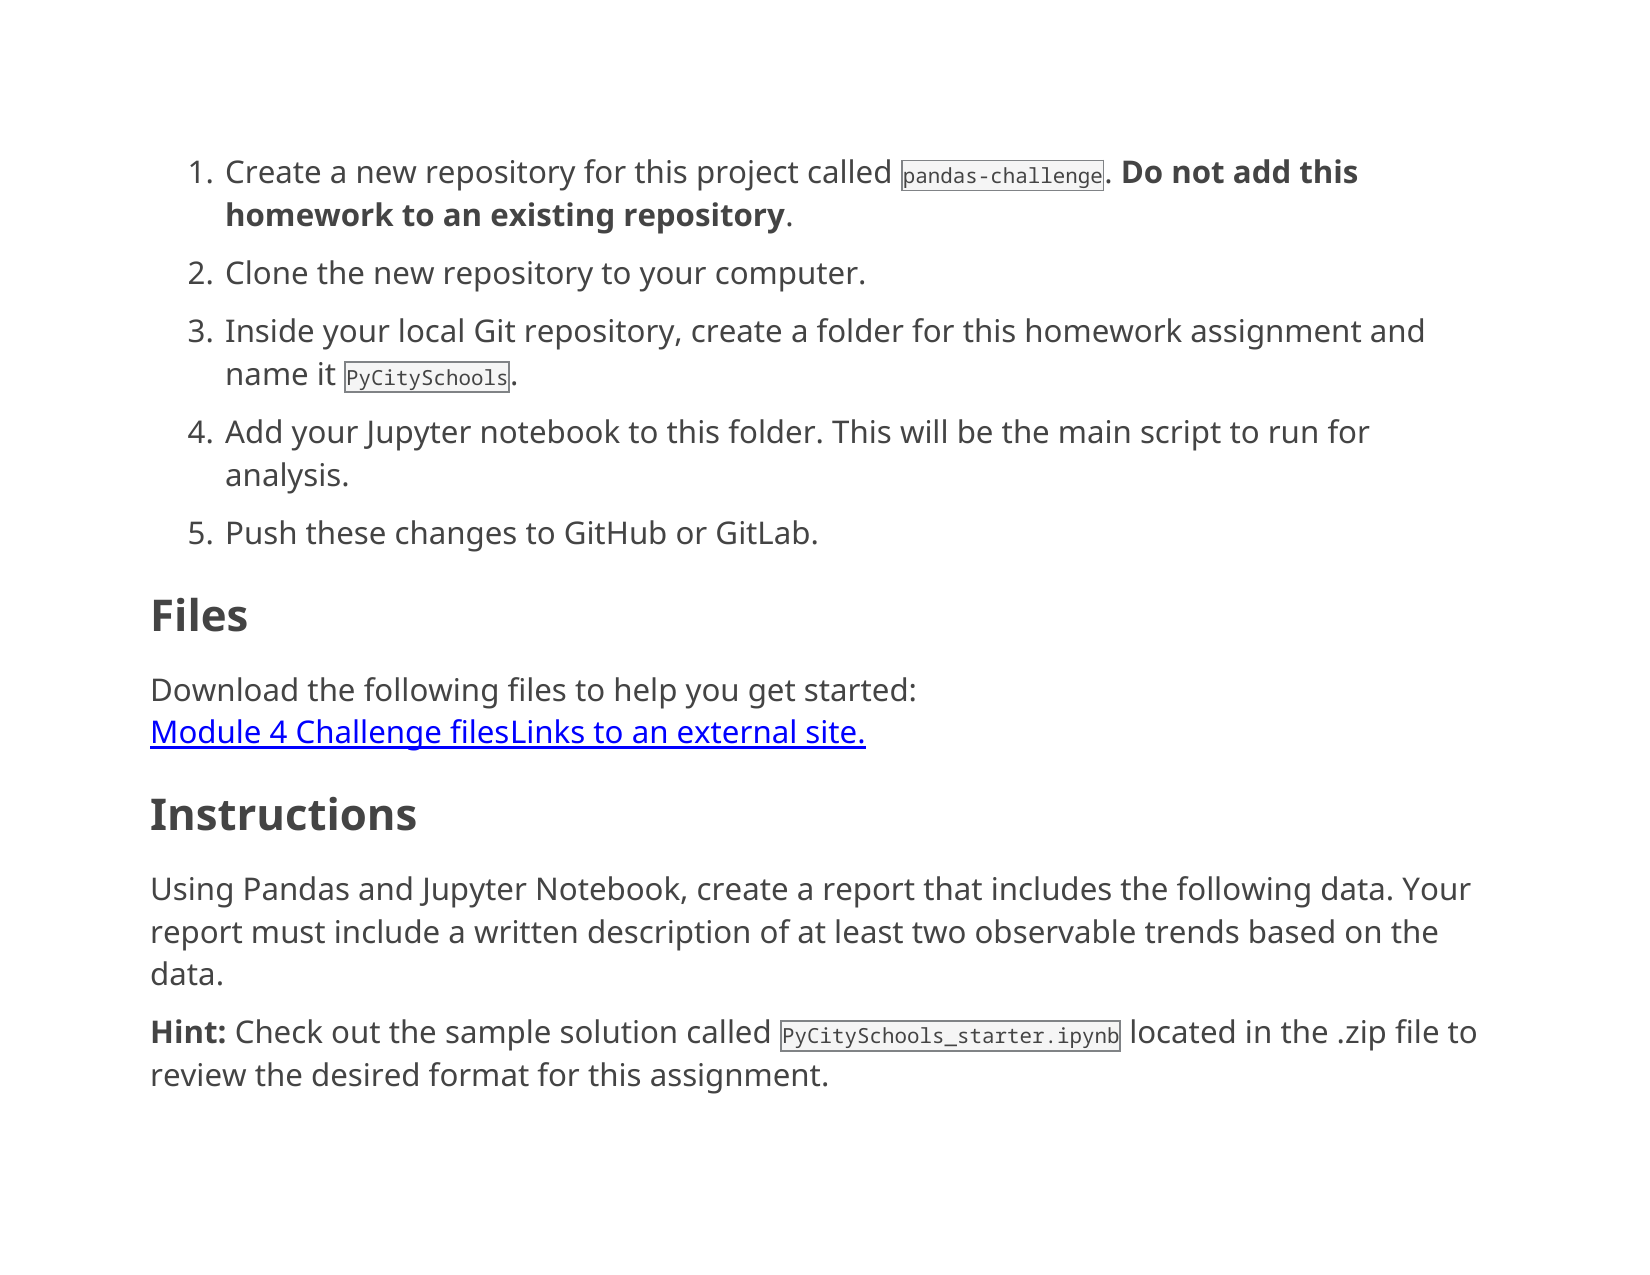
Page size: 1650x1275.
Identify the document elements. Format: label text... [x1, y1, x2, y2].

text Download the following files to help you get started: [150, 668, 1500, 710]
text Instructions [150, 784, 1500, 844]
text Using Pandas and Jupyter Notebook, create a report that includes the following data. Your report must include a written description of at least two observable trends based on the data. [150, 867, 1500, 995]
text Hint: Check out the sample solution called PyCitySchools_starter.ipynb located in the .zip file to review the desired format for this assignment. [150, 1011, 1500, 1096]
list Create a new repository for this project called pandas-challenge. Do not add this homework to an existing repository. [187, 150, 1500, 235]
text Files [150, 584, 1500, 644]
list Inside your local Git repository, create a folder for this homework assignment and name it PyCitySchools. [187, 309, 1500, 394]
list Push these changes to GitHub or GitLab. [187, 511, 1500, 553]
text Module 4 Challenge filesLinks to an external site. [150, 710, 1500, 753]
list Clone the new repository to your computer. [187, 251, 1500, 293]
list Add your Jupyter notebook to this folder. This will be the main script to run for analysis. [187, 410, 1500, 495]
